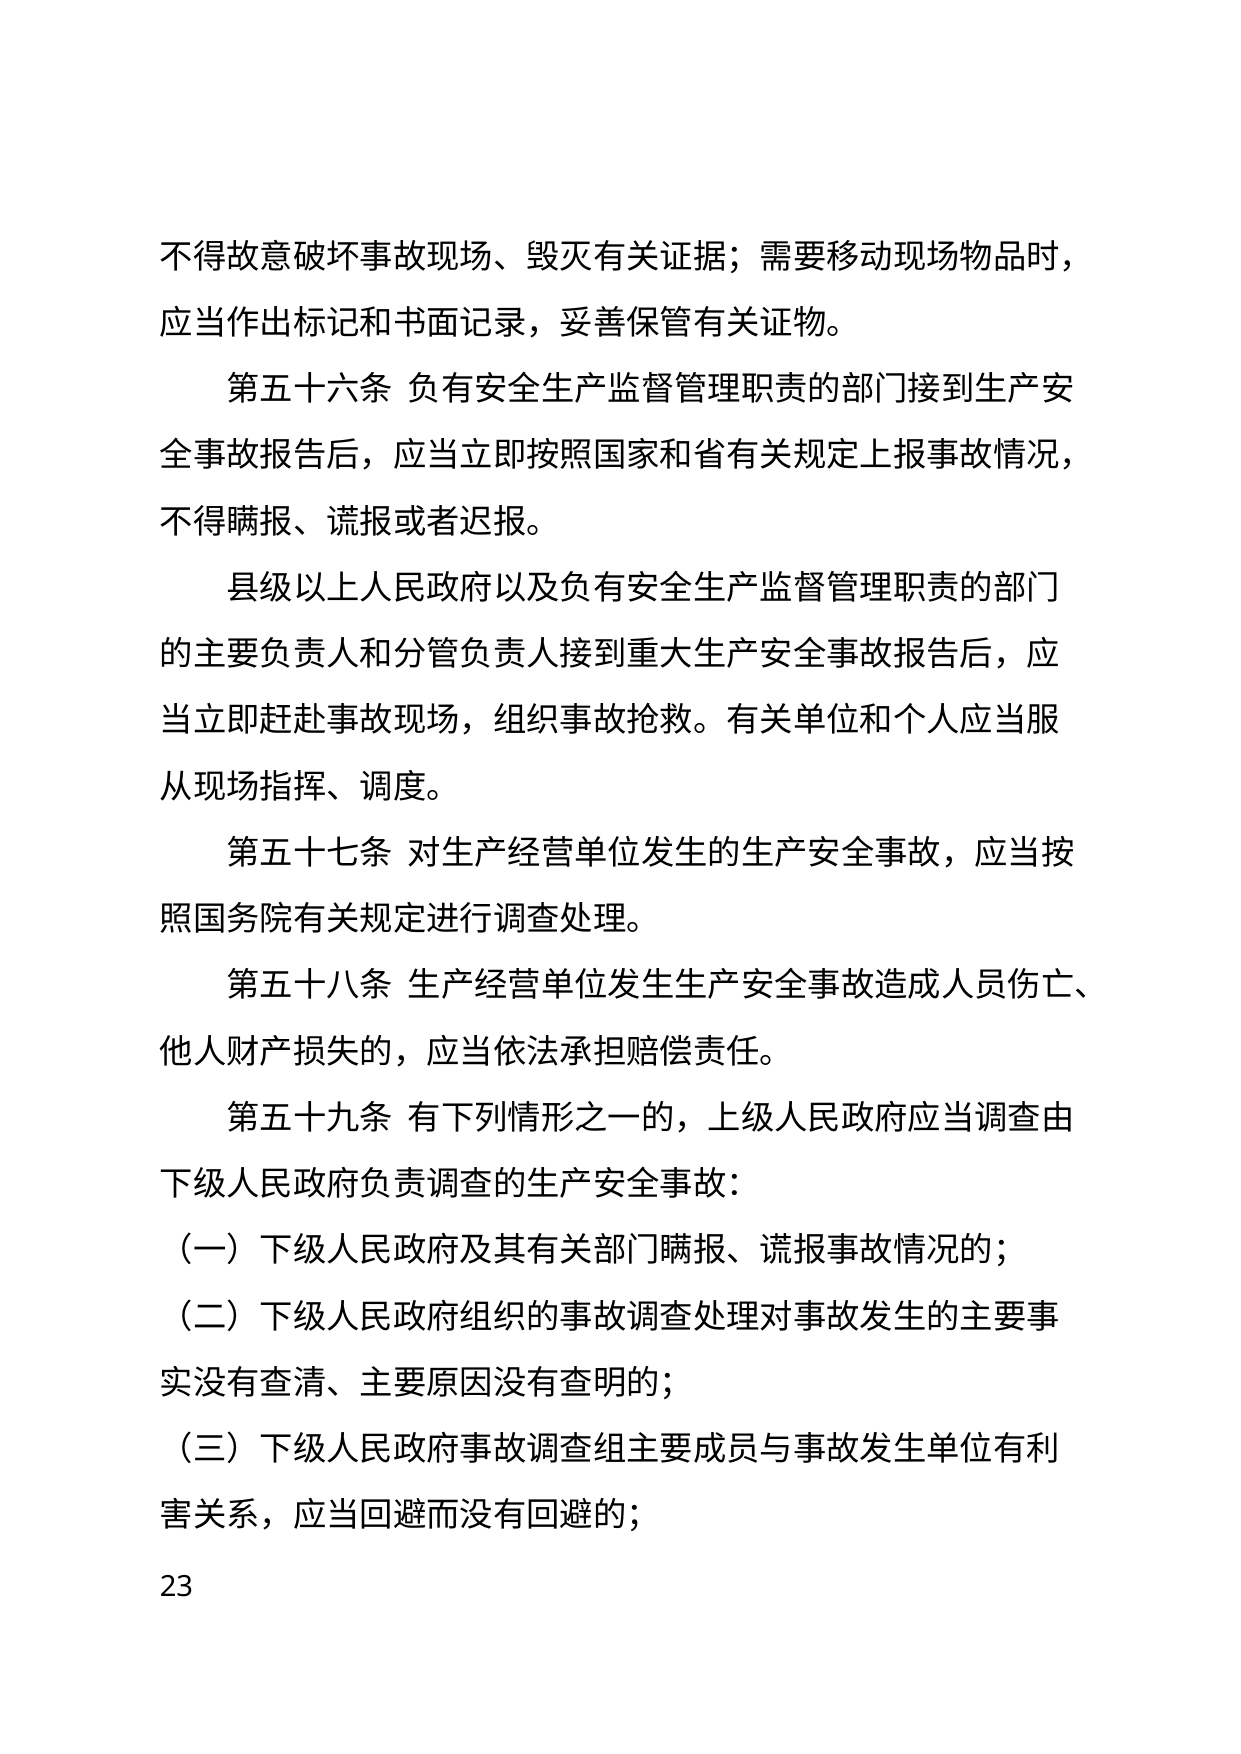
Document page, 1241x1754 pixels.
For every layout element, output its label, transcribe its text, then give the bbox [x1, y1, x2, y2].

text （一）下级人民政府及其有关部门瞒报、谎报事故情况的； [159, 1214, 1081, 1280]
text 第五十六条 负有安全生产监督管理职责的部门接到生产安全事故报告后，应当立即按照国家和省有关规定上报事故情况，不得瞒报、谎报或者迟报。 [159, 353, 1081, 552]
text 第五十九条 有下列情形之一的，上级人民政府应当调查由下级人民政府负责调查的生产安全事故： [159, 1082, 1081, 1214]
text 第五十八条 生产经营单位发生生产安全事故造成人员伤亡、他人财产损失的，应当依法承担赔偿责任。 [159, 949, 1081, 1082]
text 第五十七条 对生产经营单位发生的生产安全事故，应当按照国务院有关规定进行调查处理。 [159, 817, 1081, 949]
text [159, 220, 1081, 353]
text （三）下级人民政府事故调查组主要成员与事故发生单位有利害关系，应当回避而没有回避的； [159, 1413, 1081, 1545]
text 县级以上人民政府以及负有安全生产监督管理职责的部门的主要负责人和分管负责人接到重大生产安全事故报告后，应当立即赶赴事故现场，组织事故抢救。有关单位和个人应当服从现场指挥、调度。 [159, 552, 1081, 817]
text （二）下级人民政府组织的事故调查处理对事故发生的主要事实没有查清、主要原因没有查明的； [159, 1280, 1081, 1413]
